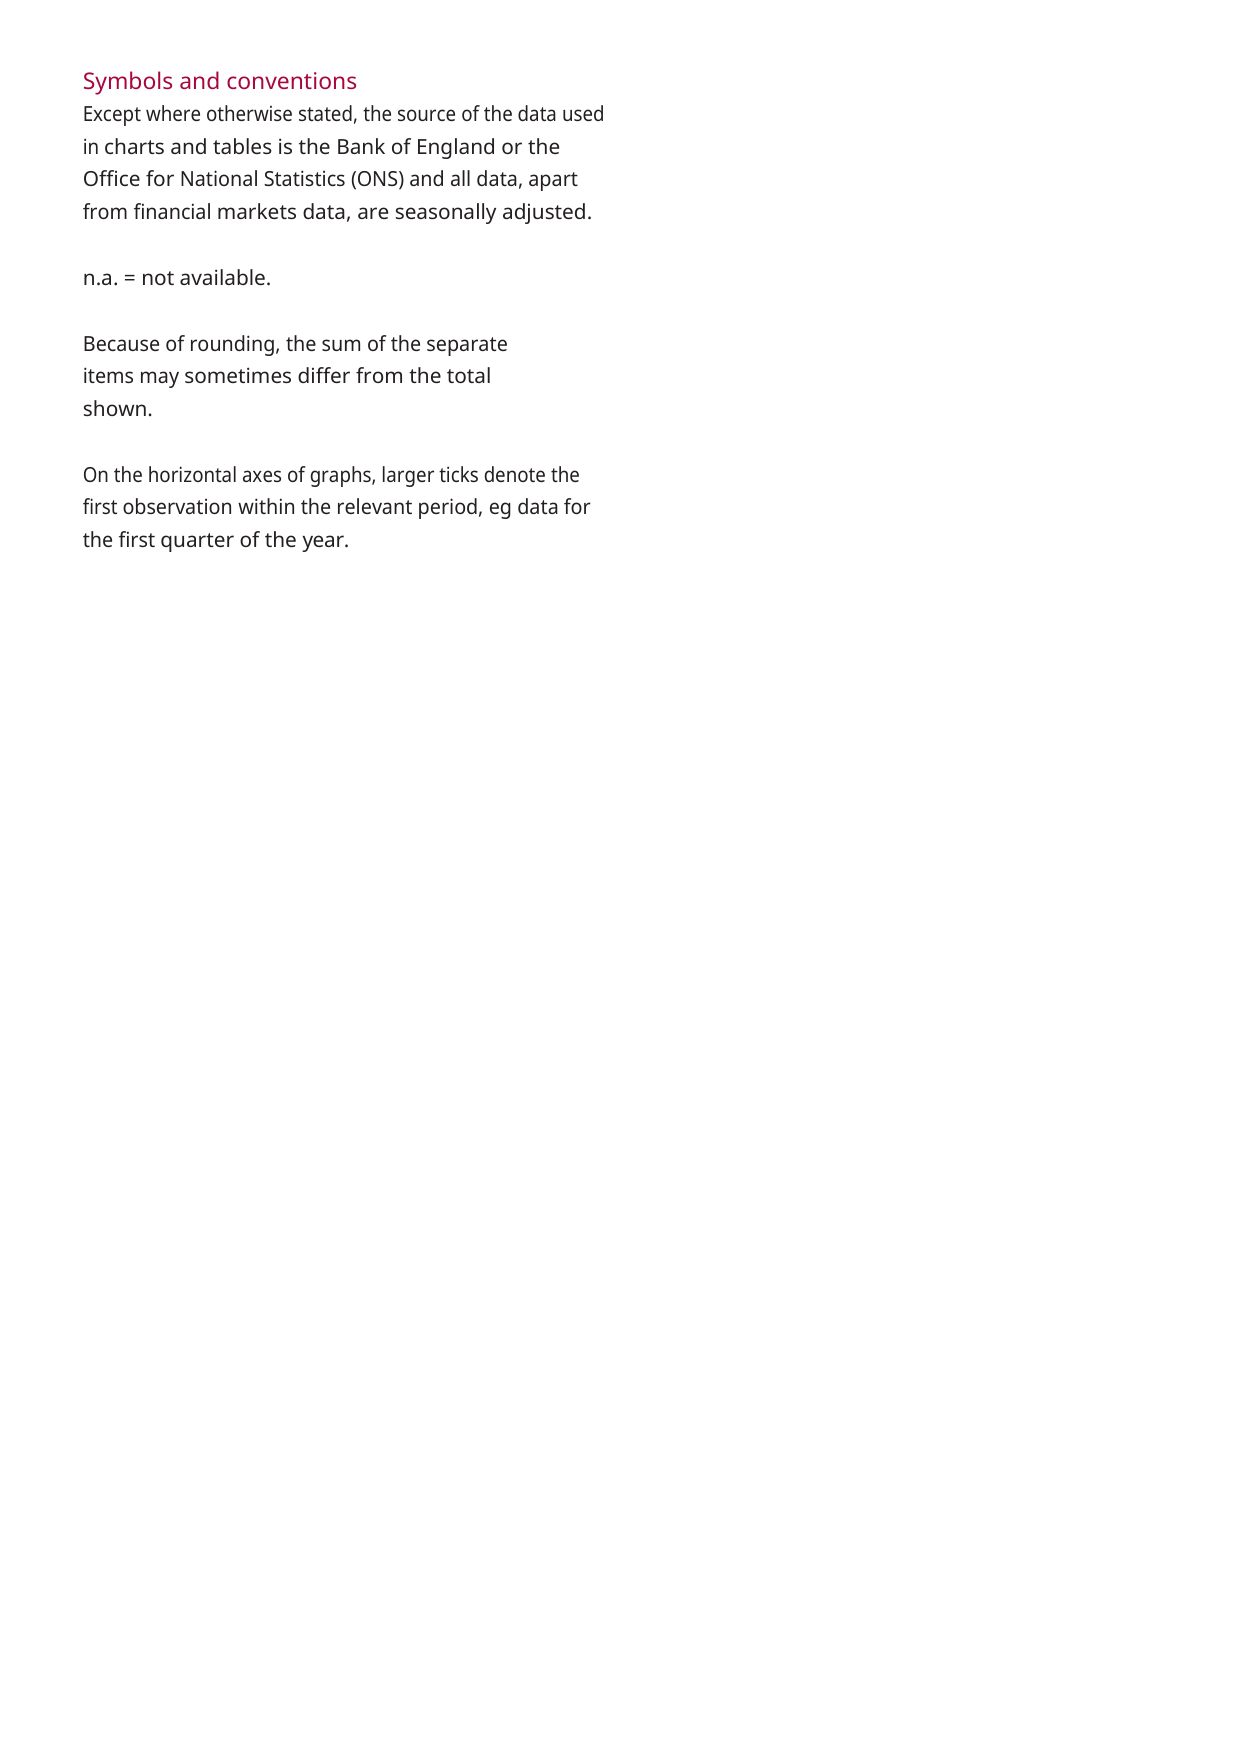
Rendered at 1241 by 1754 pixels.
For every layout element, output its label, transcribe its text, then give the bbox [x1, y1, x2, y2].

text Except where otherwise stated, the source of the data used in charts and tables is the Bank of England or the Office for National Statistics (ONS) and all data, apart from financial markets data, are seasonally adjusted. [83, 99, 606, 226]
text n.a. = not available. [83, 263, 606, 291]
text On the horizontal axes of graphs, larger ticks denote the first observation within the relevant period, eg data for the first quarter of the year. [83, 460, 606, 553]
text Because of rounding, the sum of the separate items may sometimes differ from the total shown. [83, 329, 518, 422]
subtitle Symbols and conventions [83, 64, 606, 96]
